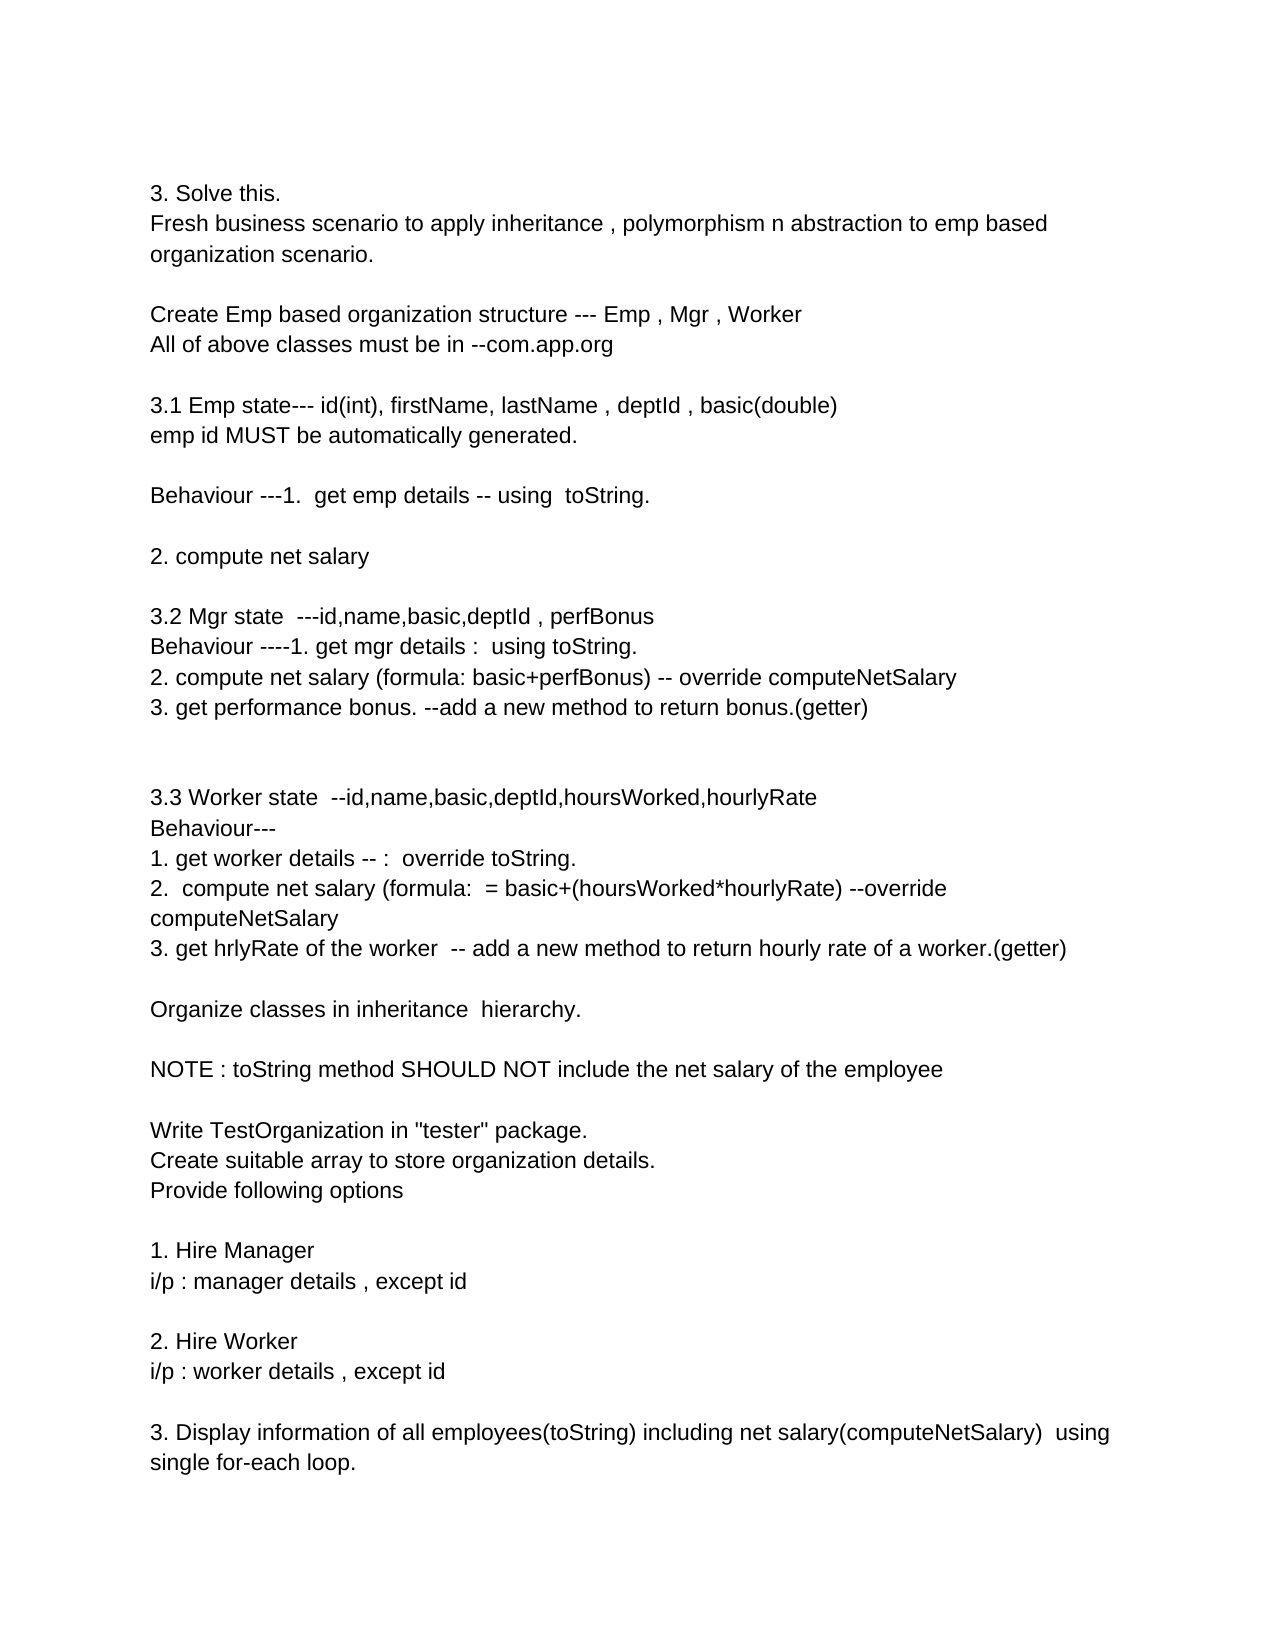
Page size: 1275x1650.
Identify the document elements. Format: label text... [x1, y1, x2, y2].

text 2. compute net salary [150, 543, 1125, 569]
text 3.2 Mgr state ---id,name,basic,deptId , perfBonus [150, 603, 1125, 629]
text 3.3 Worker state --id,name,basic,deptId,hoursWorked,hourlyRate [150, 784, 1125, 811]
text Organize classes in inheritance hierarchy. [150, 996, 1125, 1022]
text 3. get performance bonus. --add a new method to return bonus.(getter) [150, 694, 1125, 720]
text Create Emp based organization structure --- Emp , Mgr , Worker [150, 301, 1125, 327]
text 3. get hrlyRate of the worker -- add a new method to return hourly rate of a worker.(getter) [150, 935, 1125, 962]
text 2. compute net salary (formula: basic+perfBonus) -- override computeNetSalary [150, 663, 1125, 690]
text Behaviour ----1. get mgr details : using toString. [150, 633, 1125, 660]
text 2. compute net salary (formula: = basic+(hoursWorked*hourlyRate) --override computeNetSalary [150, 875, 1125, 932]
text Create suitable array to store organization details. [150, 1147, 1125, 1173]
text emp id MUST be automatically generated. [150, 422, 1125, 448]
text 1. get worker details -- : override toString. [150, 845, 1125, 871]
text Behaviour ---1. get emp details -- using toString. [150, 482, 1125, 509]
text 3.1 Emp state--- id(int), firstName, lastName , deptId , basic(double) [150, 392, 1125, 418]
text 3. Display information of all employees(toString) including net salary(computeNetSalary) using single for-each loop. [150, 1419, 1125, 1475]
text 1. Hire Manager [150, 1237, 1125, 1264]
text Provide following options [150, 1177, 1125, 1203]
text i/p : worker details , except id [150, 1358, 1125, 1385]
text Write TestOrganization in "tester" package. [150, 1117, 1125, 1143]
text All of above classes must be in --com.app.org [150, 331, 1125, 358]
text Fresh business scenario to apply inheritance , polymorphism n abstraction to emp based organization scenario. [150, 210, 1125, 267]
text i/p : manager details , except id [150, 1268, 1125, 1294]
text 2. Hire Worker [150, 1328, 1125, 1354]
text Behaviour--- [150, 814, 1125, 841]
text 3. Solve this. [150, 180, 1125, 207]
text NOTE : toString method SHOULD NOT include the net salary of the employee [150, 1056, 1125, 1083]
